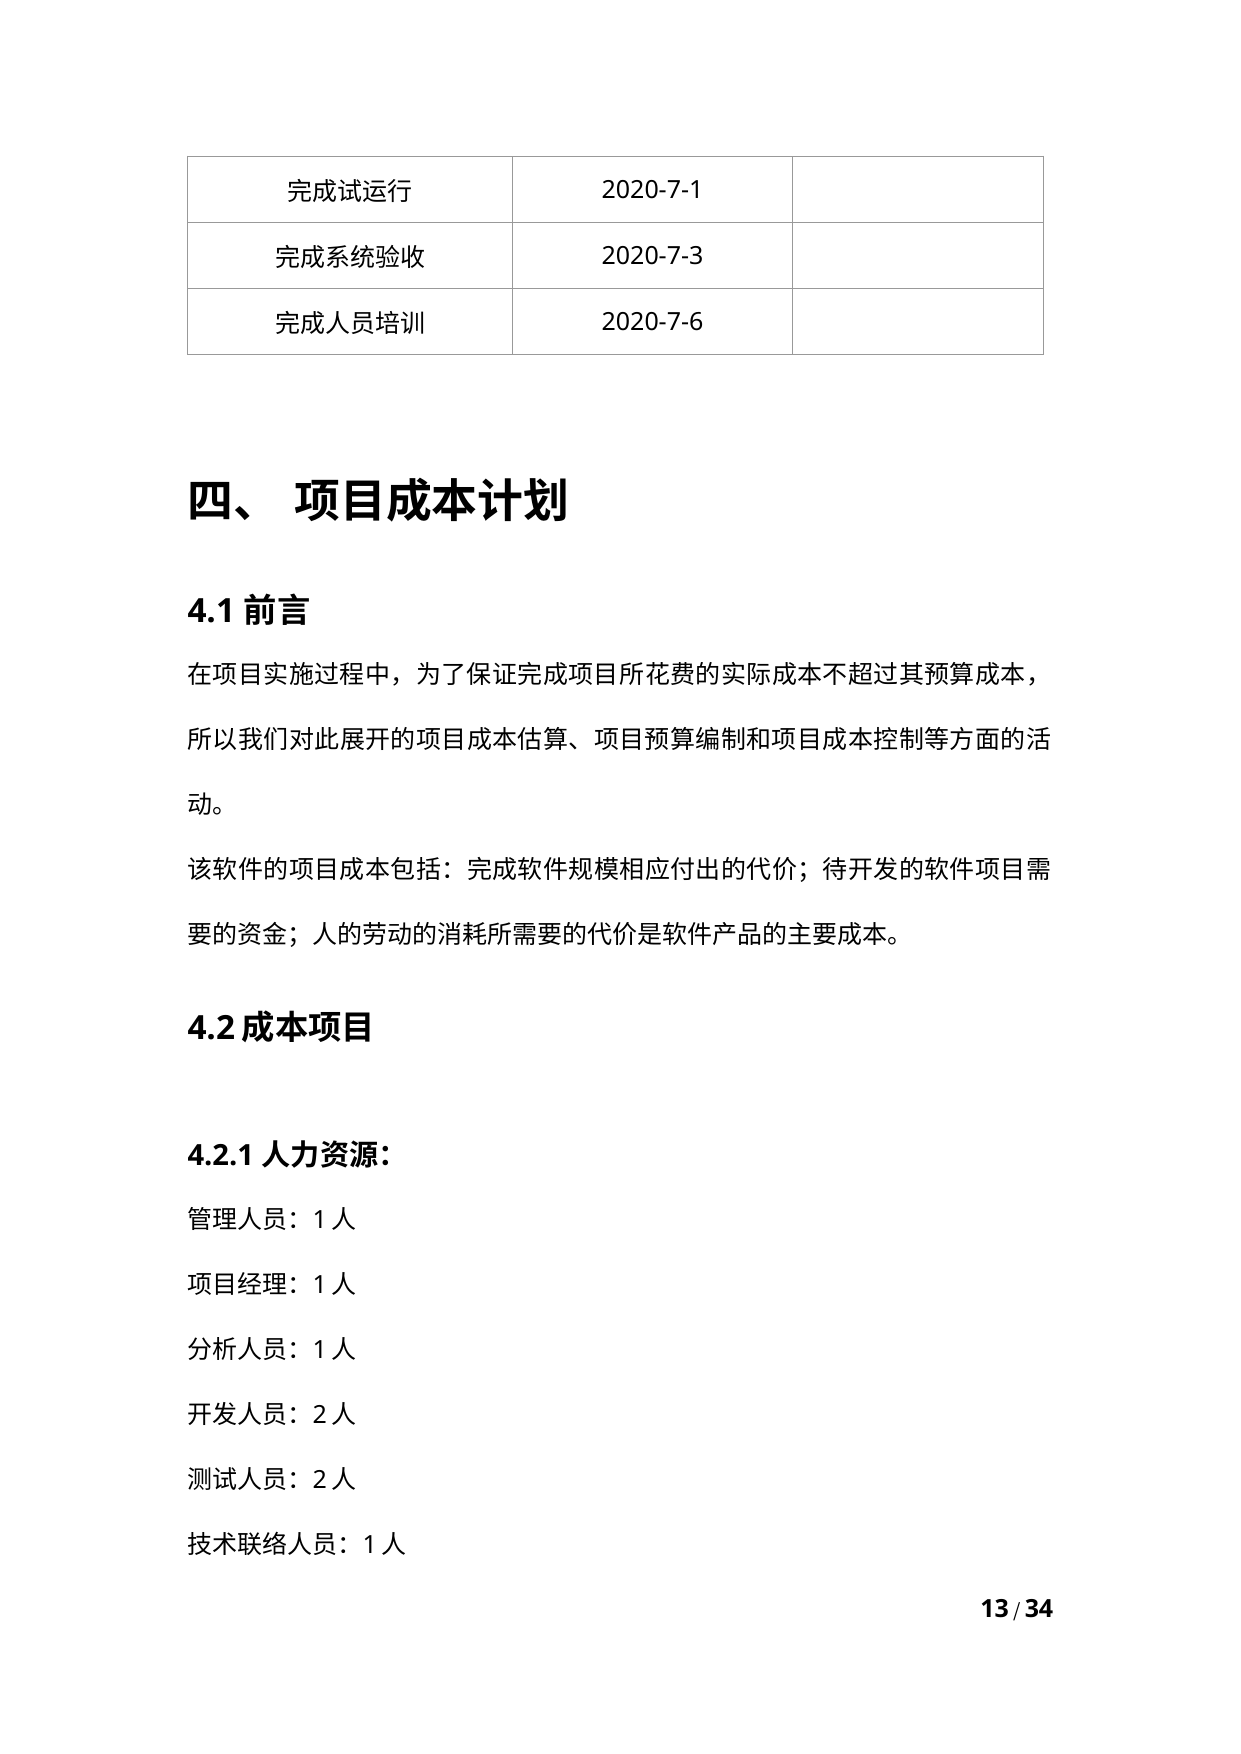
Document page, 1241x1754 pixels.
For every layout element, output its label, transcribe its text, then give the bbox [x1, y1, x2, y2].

subtitle 项目成本计划 [187, 449, 1053, 546]
table_cell 完成系统验收 [188, 223, 512, 288]
table_cell 2020-7-6 [513, 289, 792, 354]
text 4.2.1 人力资源： [187, 1120, 1053, 1185]
text 开发人员：2人 [187, 1380, 1053, 1445]
text 4.1 前言 [187, 576, 1053, 641]
text 技术联络人员：1人 [187, 1510, 1053, 1575]
table_cell 完成人员培训 [188, 289, 512, 354]
table_cell [793, 157, 1043, 222]
table_cell [793, 223, 1043, 288]
text 测试人员：2人 [187, 1445, 1053, 1510]
table_cell 2020-7-1 [513, 157, 792, 222]
text 项目经理：1人 [187, 1250, 1053, 1315]
table_cell 完成试运行 [188, 157, 512, 222]
subtitle 4.2成本项目 [187, 993, 1053, 1058]
text 分析人员：1人 [187, 1315, 1053, 1380]
table_cell [793, 289, 1043, 354]
table_cell 2020-7-3 [513, 223, 792, 288]
text 在项目实施过程中，为了保证完成项目所花费的实际成本不超过其预算成本，所以我们对此展开的项目成本估算、项目预算编制和项目成本控制等方面的活动。 [187, 641, 1053, 836]
text 管理人员：1人 [187, 1185, 1053, 1250]
text 该软件的项目成本包括：完成软件规模相应付出的代价；待开发的软件项目需要的资金；人的劳动的消耗所需要的代价是软件产品的主要成本。 [187, 836, 1053, 966]
